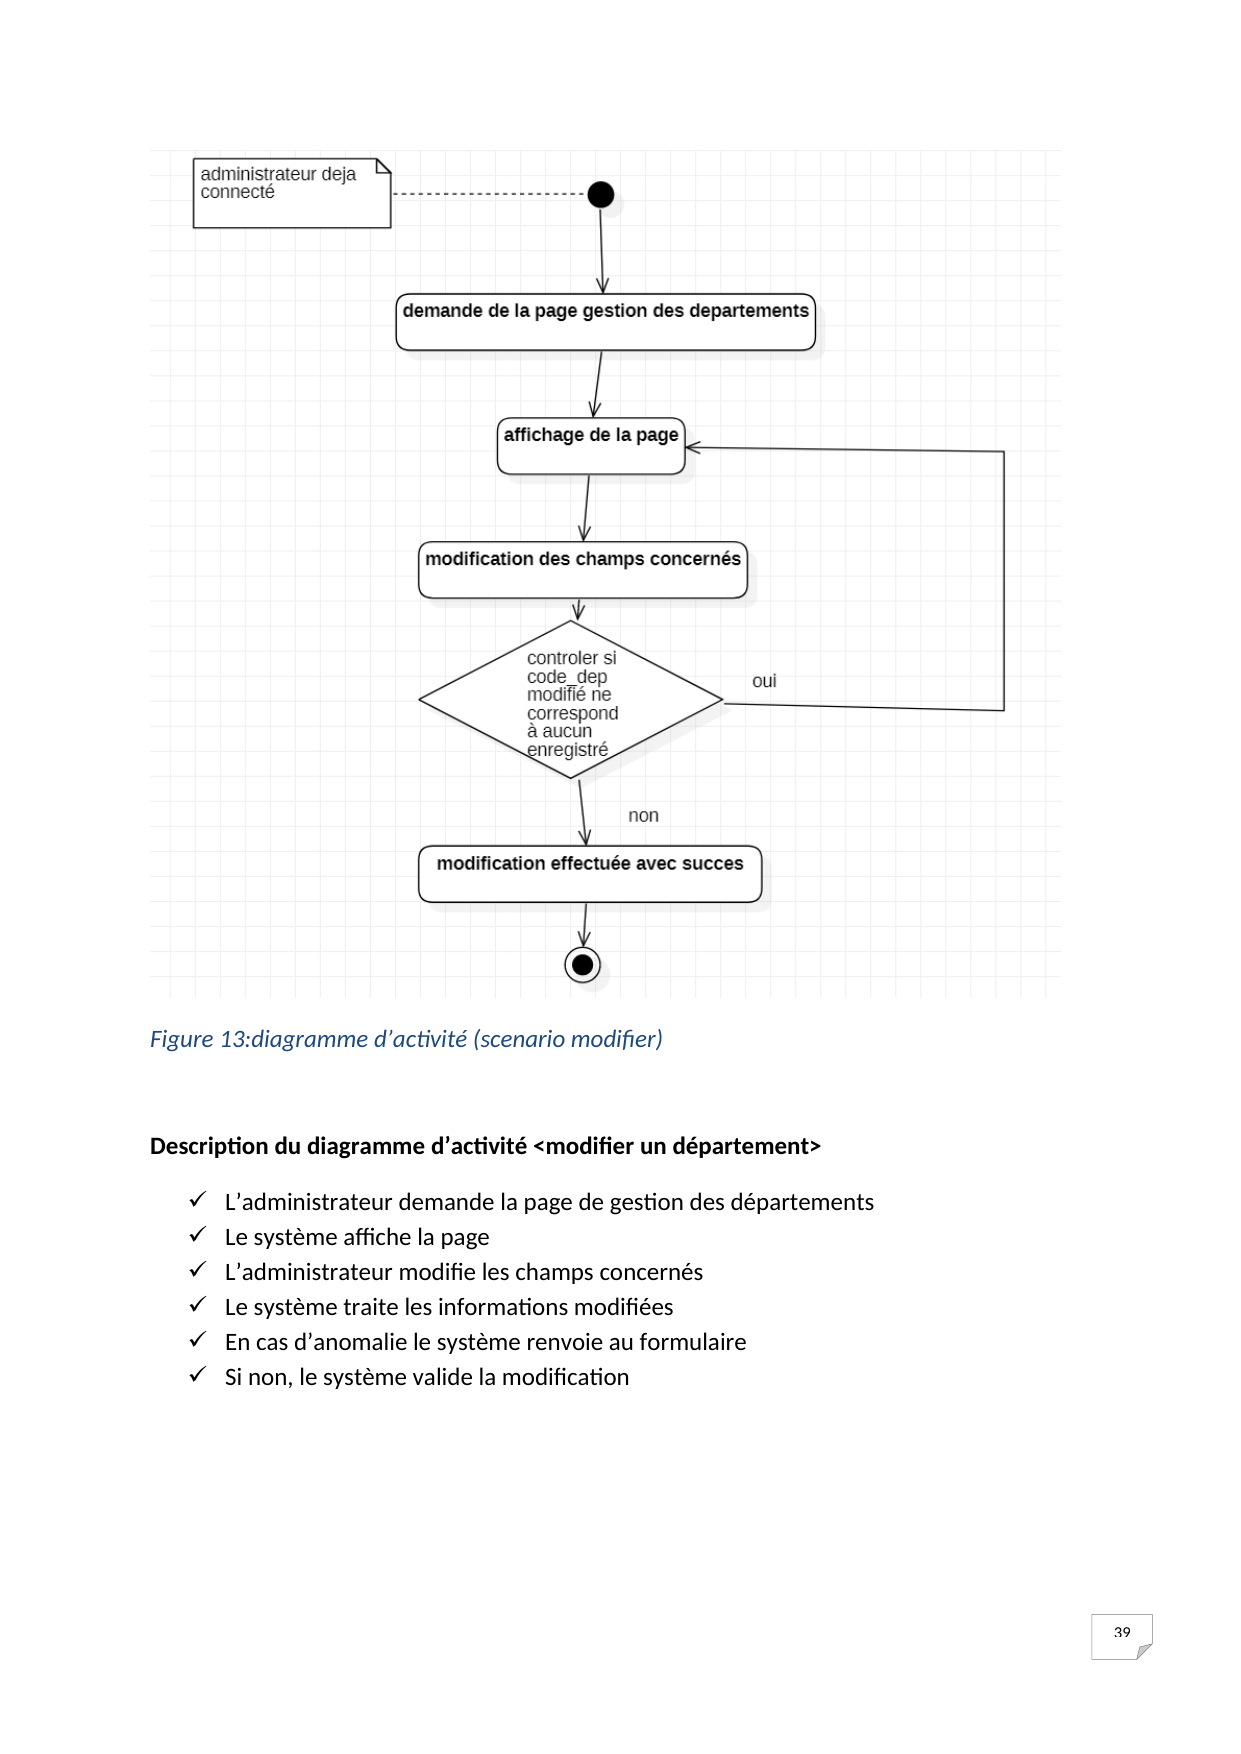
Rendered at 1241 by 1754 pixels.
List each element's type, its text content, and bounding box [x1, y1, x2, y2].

list Le système affiche la page [187, 1221, 1090, 1251]
list L’administrateur demande la page de gestion des départements [187, 1186, 1090, 1216]
list L’administrateur modifie les champs concernés [187, 1256, 1090, 1286]
text Description du diagramme d’activité <modifier un département> [150, 1130, 1090, 1160]
list Le système traite les informations modifiées [187, 1291, 1090, 1321]
list Si non, le système valide la modification [187, 1361, 1090, 1391]
picture [150, 150, 1061, 998]
list En cas d’anomalie le système renvoie au formulaire [187, 1326, 1090, 1356]
text Figure 13:diagramme d’activité (scenario modifier) [150, 1023, 1090, 1053]
